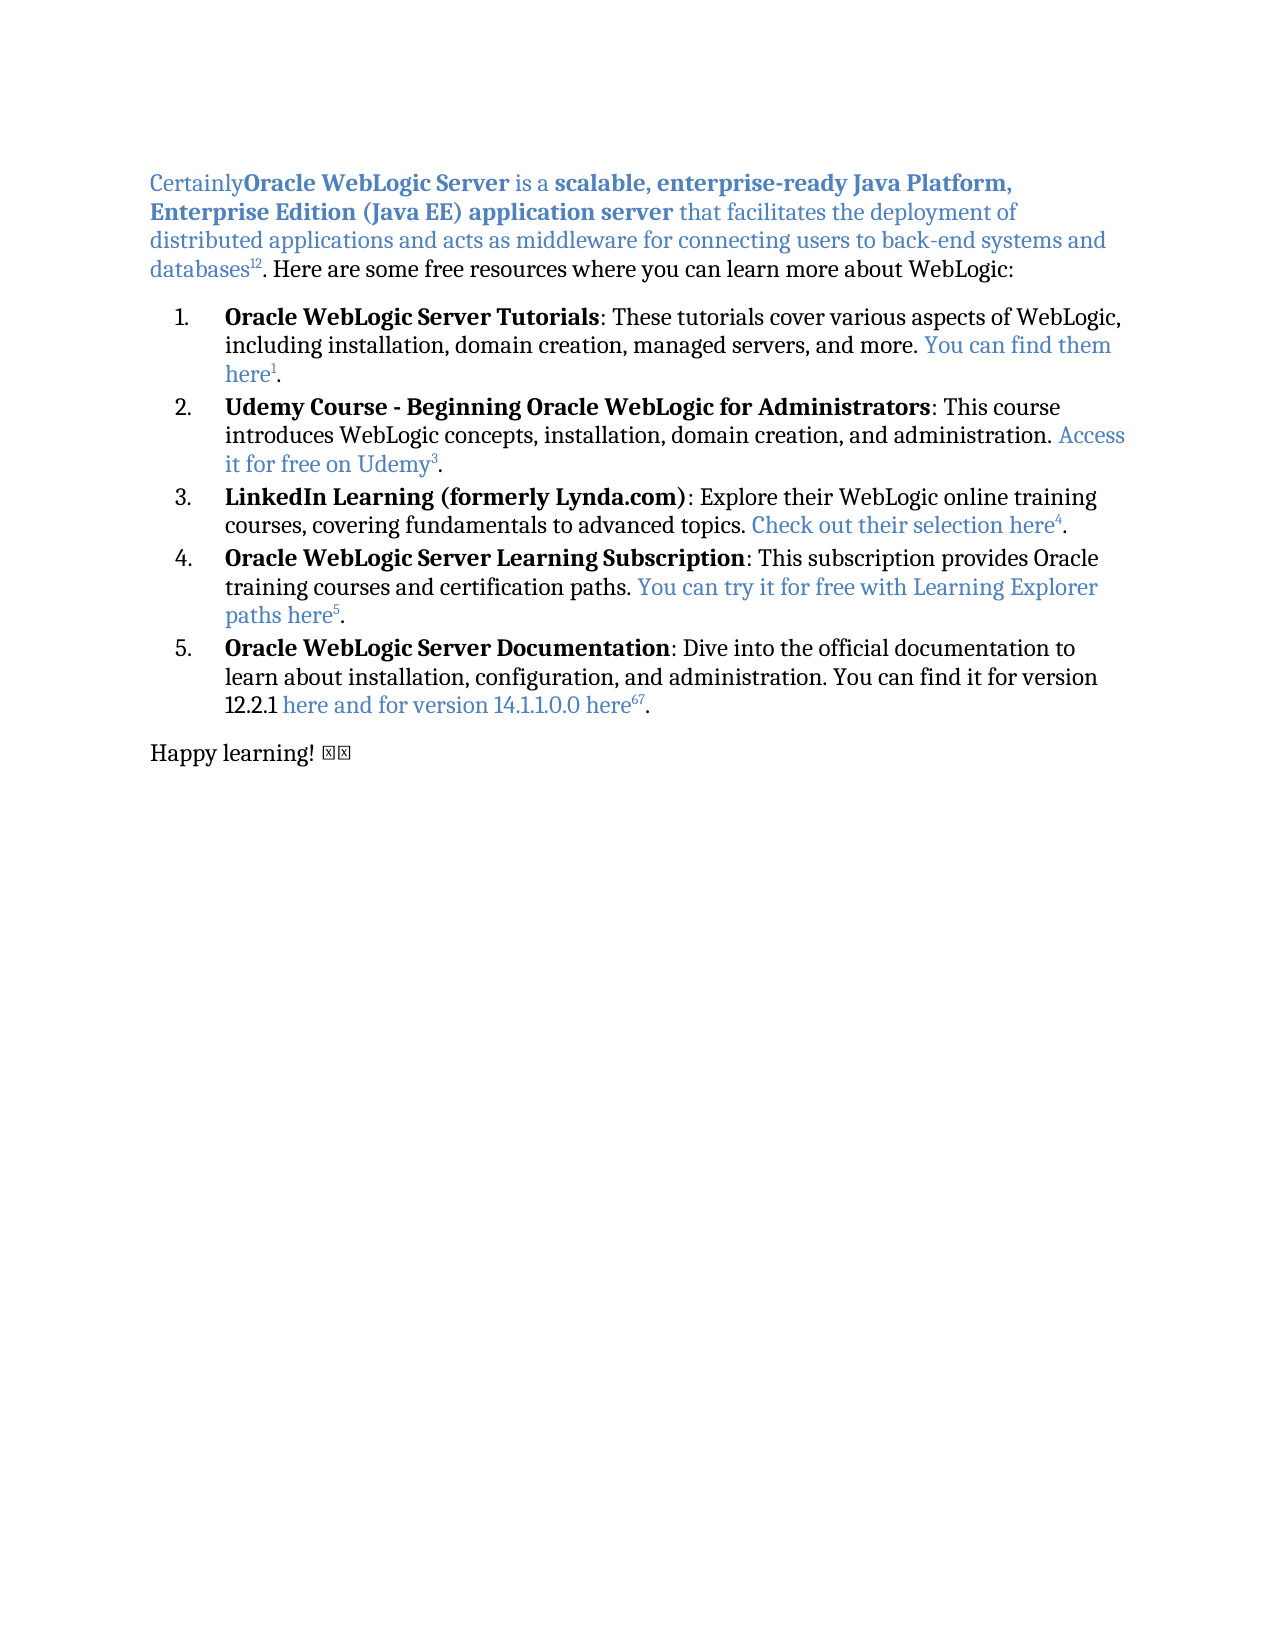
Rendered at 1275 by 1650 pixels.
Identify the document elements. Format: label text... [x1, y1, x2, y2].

text CertainlyOracle WebLogic Server is a scalable, enterprise-ready Java Platform, Enterprise Edition (Java EE) application server that facilitates the deployment of distributed applications and acts as middleware for connecting users to back-end systems and databases12. Here are some free resources where you can learn more about WebLogic: [150, 169, 1125, 284]
list LinkedIn Learning (formerly Lynda.com): Explore their WebLogic online training courses, covering fundamentals to advanced topics. Check out their selection here4. [175, 482, 1125, 540]
list Udemy Course - Beginning Oracle WebLogic for Administrators: This course introduces WebLogic concepts, installation, domain creation, and administration. Access it for free on Udemy3. [175, 392, 1125, 479]
list Oracle WebLogic Server Tutorials: These tutorials cover various aspects of WebLogic, including installation, domain creation, managed servers, and more. You can find them here1. [175, 302, 1125, 389]
list Oracle WebLogic Server Learning Subscription: This subscription provides Oracle training courses and certification paths. You can try it for free with Learning Explorer paths here5. [175, 544, 1125, 630]
list Oracle WebLogic Server Documentation: Dive into the official documentation to learn about installation, configuration, and administration. You can find it for version 12.2.1 here and for version 14.1.1.0.0 here67. [175, 634, 1125, 720]
text Happy learning! 🌟🚀 [150, 739, 1125, 767]
